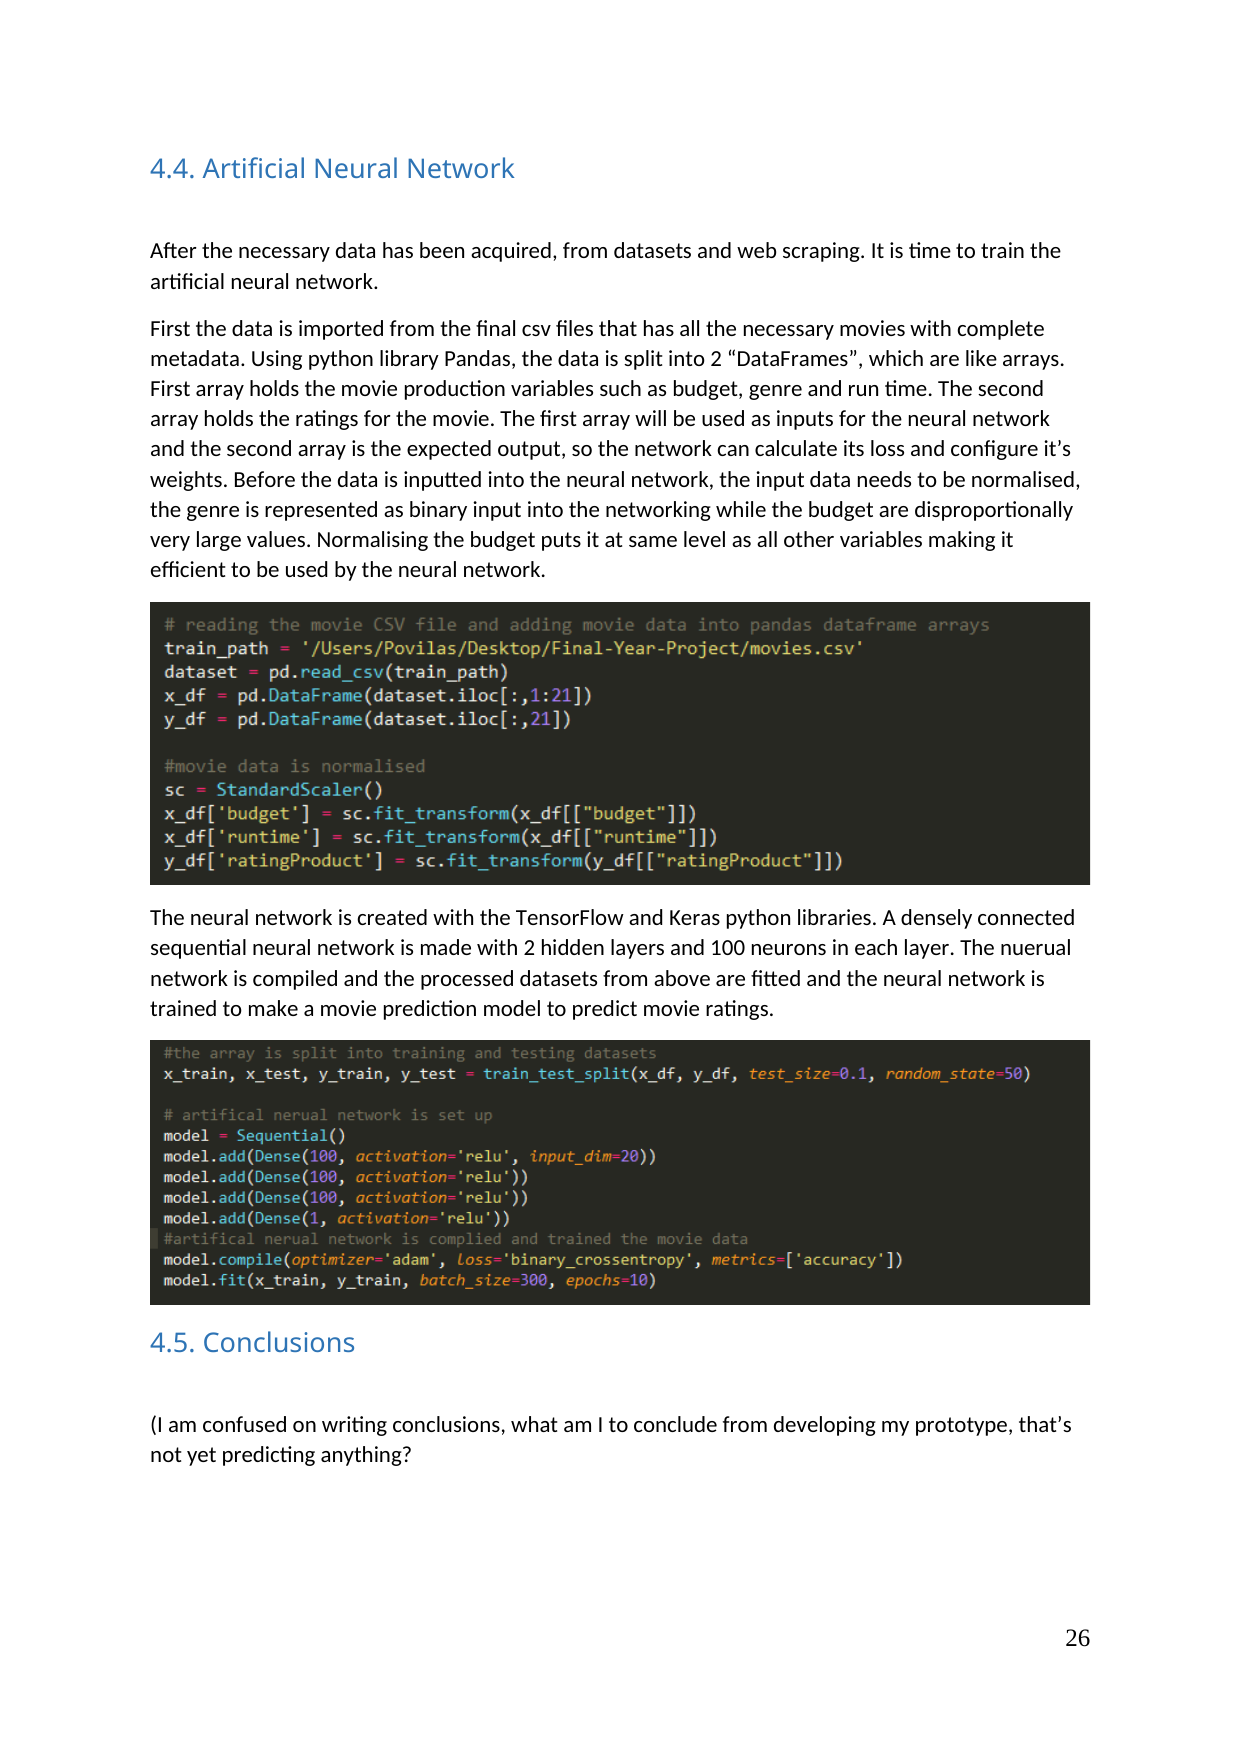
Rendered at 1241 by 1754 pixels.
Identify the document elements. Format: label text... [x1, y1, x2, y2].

picture [150, 1040, 1091, 1305]
picture [150, 602, 1091, 885]
subtitle 4.5. Conclusions [150, 1323, 1090, 1360]
text The neural network is created with the TensorFlow and Keras python libraries. A densely connected sequential neural network is made with 2 hidden layers and 100 neurons in each layer. The nuerual network is compiled and the processed datasets from above are fitted and the neural network is trained to make a movie prediction model to predict movie ratings. [150, 903, 1090, 1022]
text (I am confused on writing conclusions, what am I to conclude from developing my prototype, that’s not yet predicting anything? [150, 1410, 1090, 1468]
subtitle 4.4. Artificial Neural Network [150, 150, 1090, 187]
text First the data is imported from the final csv files that has all the necessary movies with complete metadata. Using python library Pandas, the data is split into 2 “DataFrames”, which are like arrays. First array holds the movie production variables such as budget, genre and run time. The second array holds the ratings for the movie. The first array will be used as inputs for the neural network and the second array is the expected output, so the network can calculate its loss and configure it’s weights. Before the data is inputted into the neural network, the input data needs to be normalised, the genre is represented as binary input into the networking while the budget are disproportionally very large values. Normalising the budget puts it at same level as all other variables making it efficient to be used by the neural network. [150, 314, 1090, 583]
text After the necessary data has been acquired, from datasets and web scraping. It is time to train the artificial neural network. [150, 237, 1090, 295]
